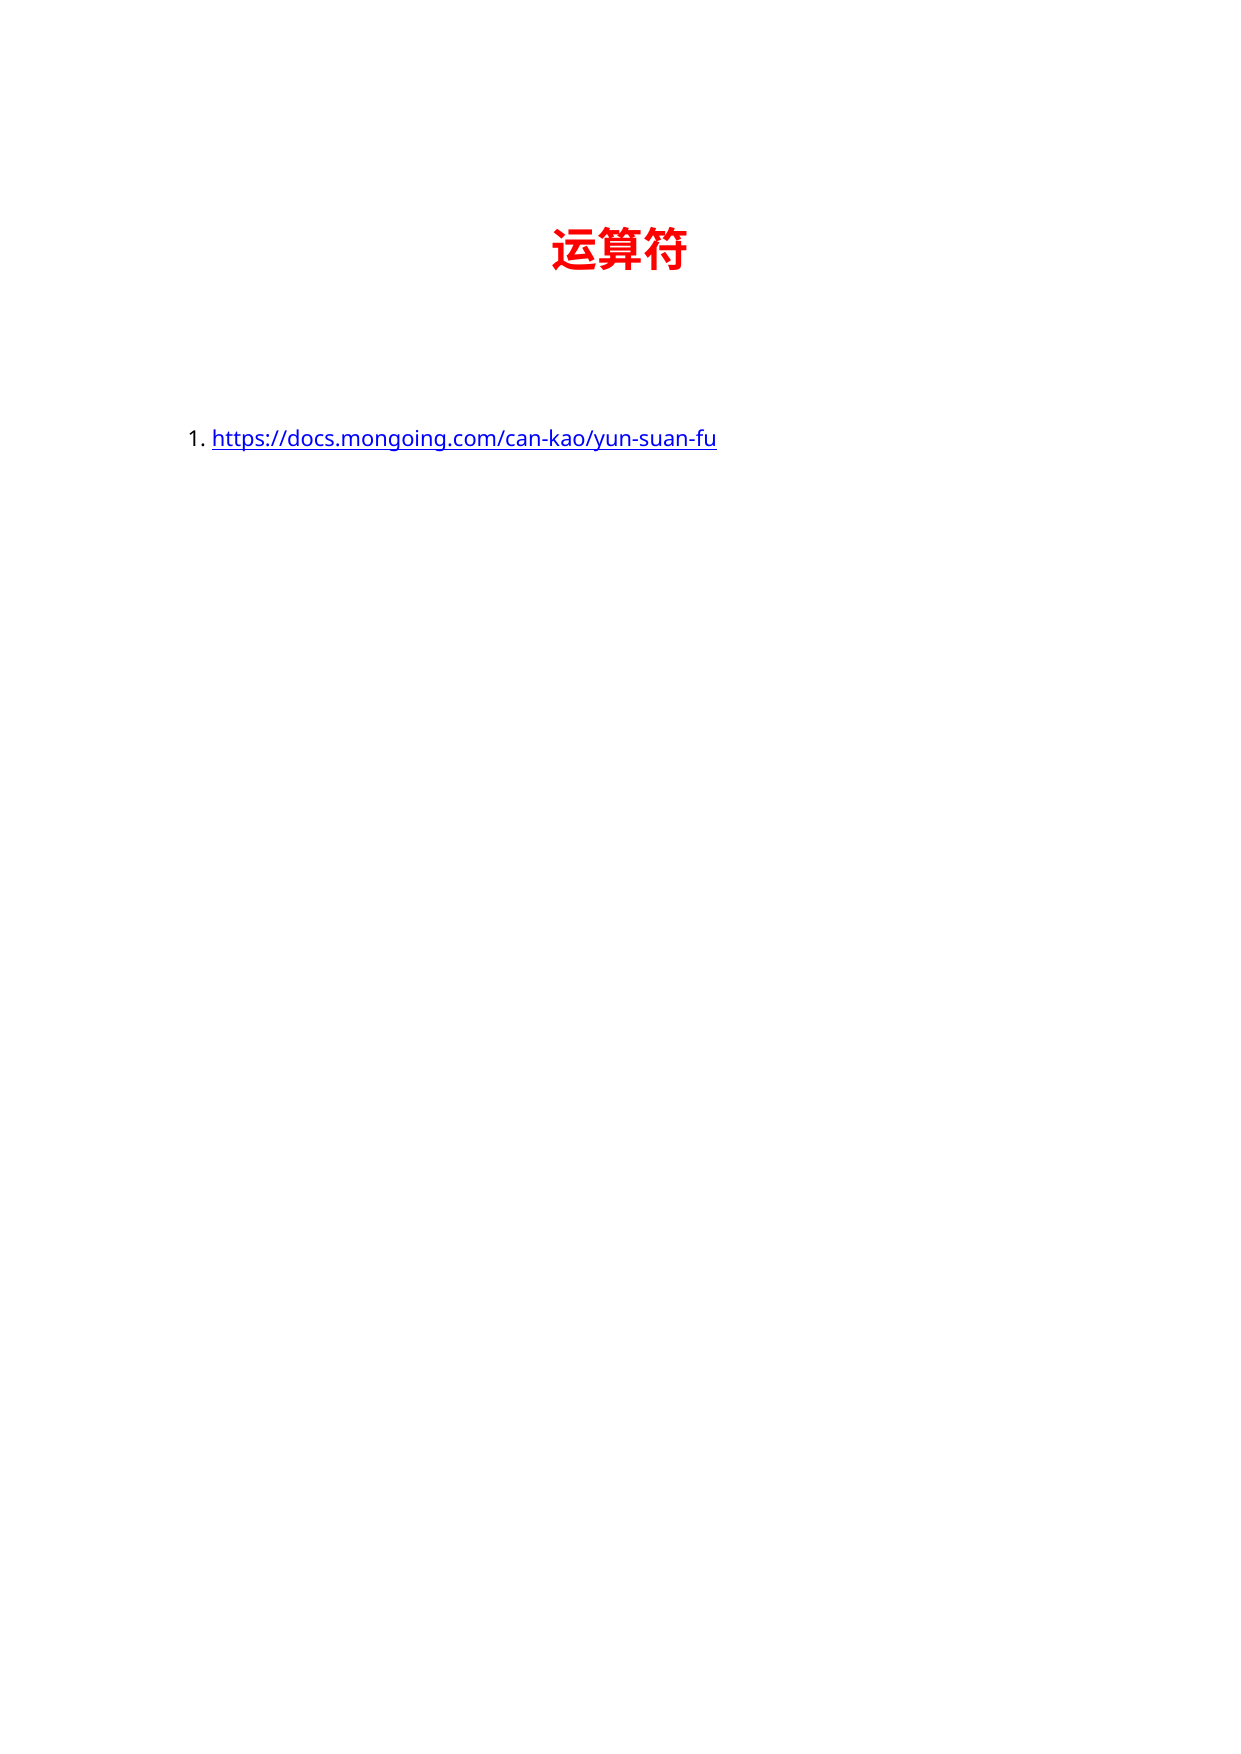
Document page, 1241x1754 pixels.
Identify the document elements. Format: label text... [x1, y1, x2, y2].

text 1. https://docs.mongoing.com/can-kao/yun-suan-fu [187, 422, 1053, 454]
subtitle 运算符 [187, 197, 1053, 295]
